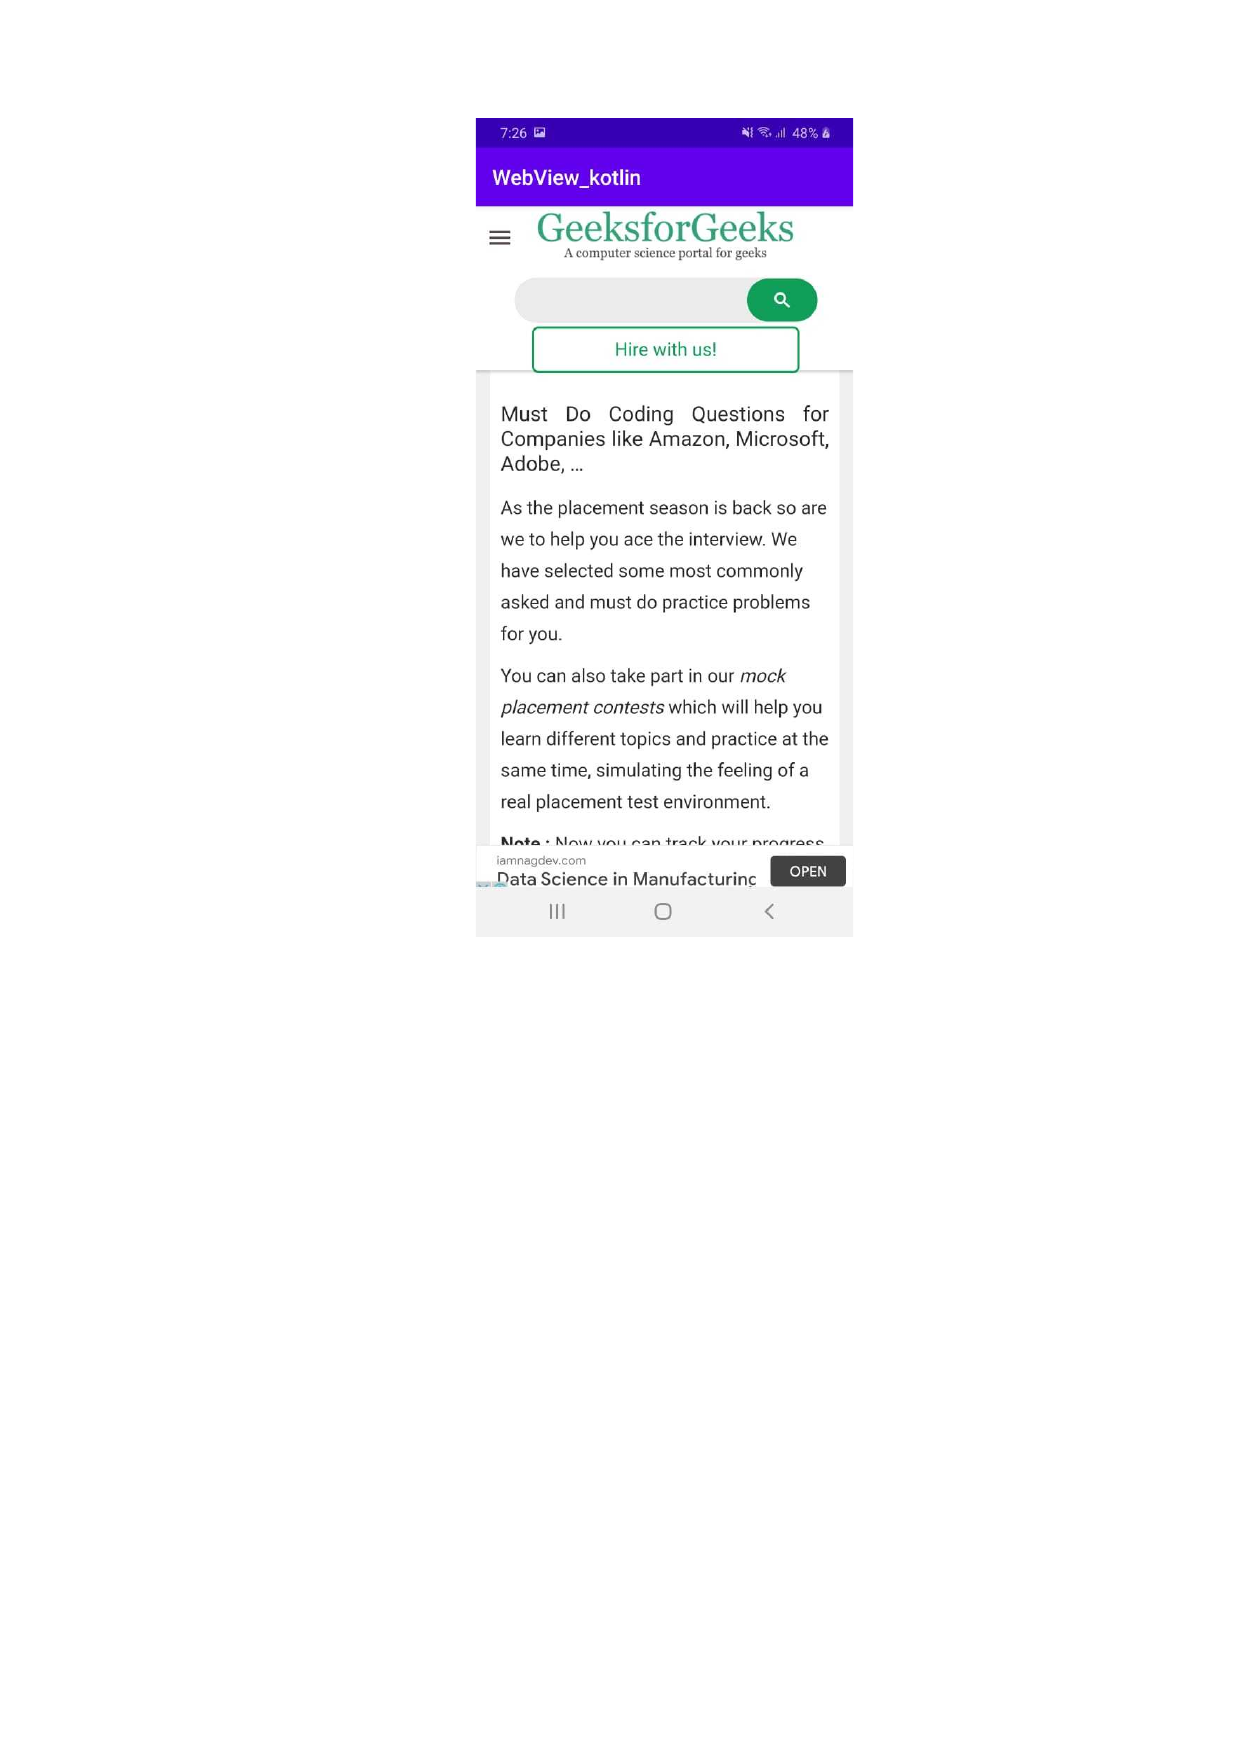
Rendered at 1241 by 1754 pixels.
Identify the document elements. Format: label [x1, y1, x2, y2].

picture [475, 118, 854, 937]
